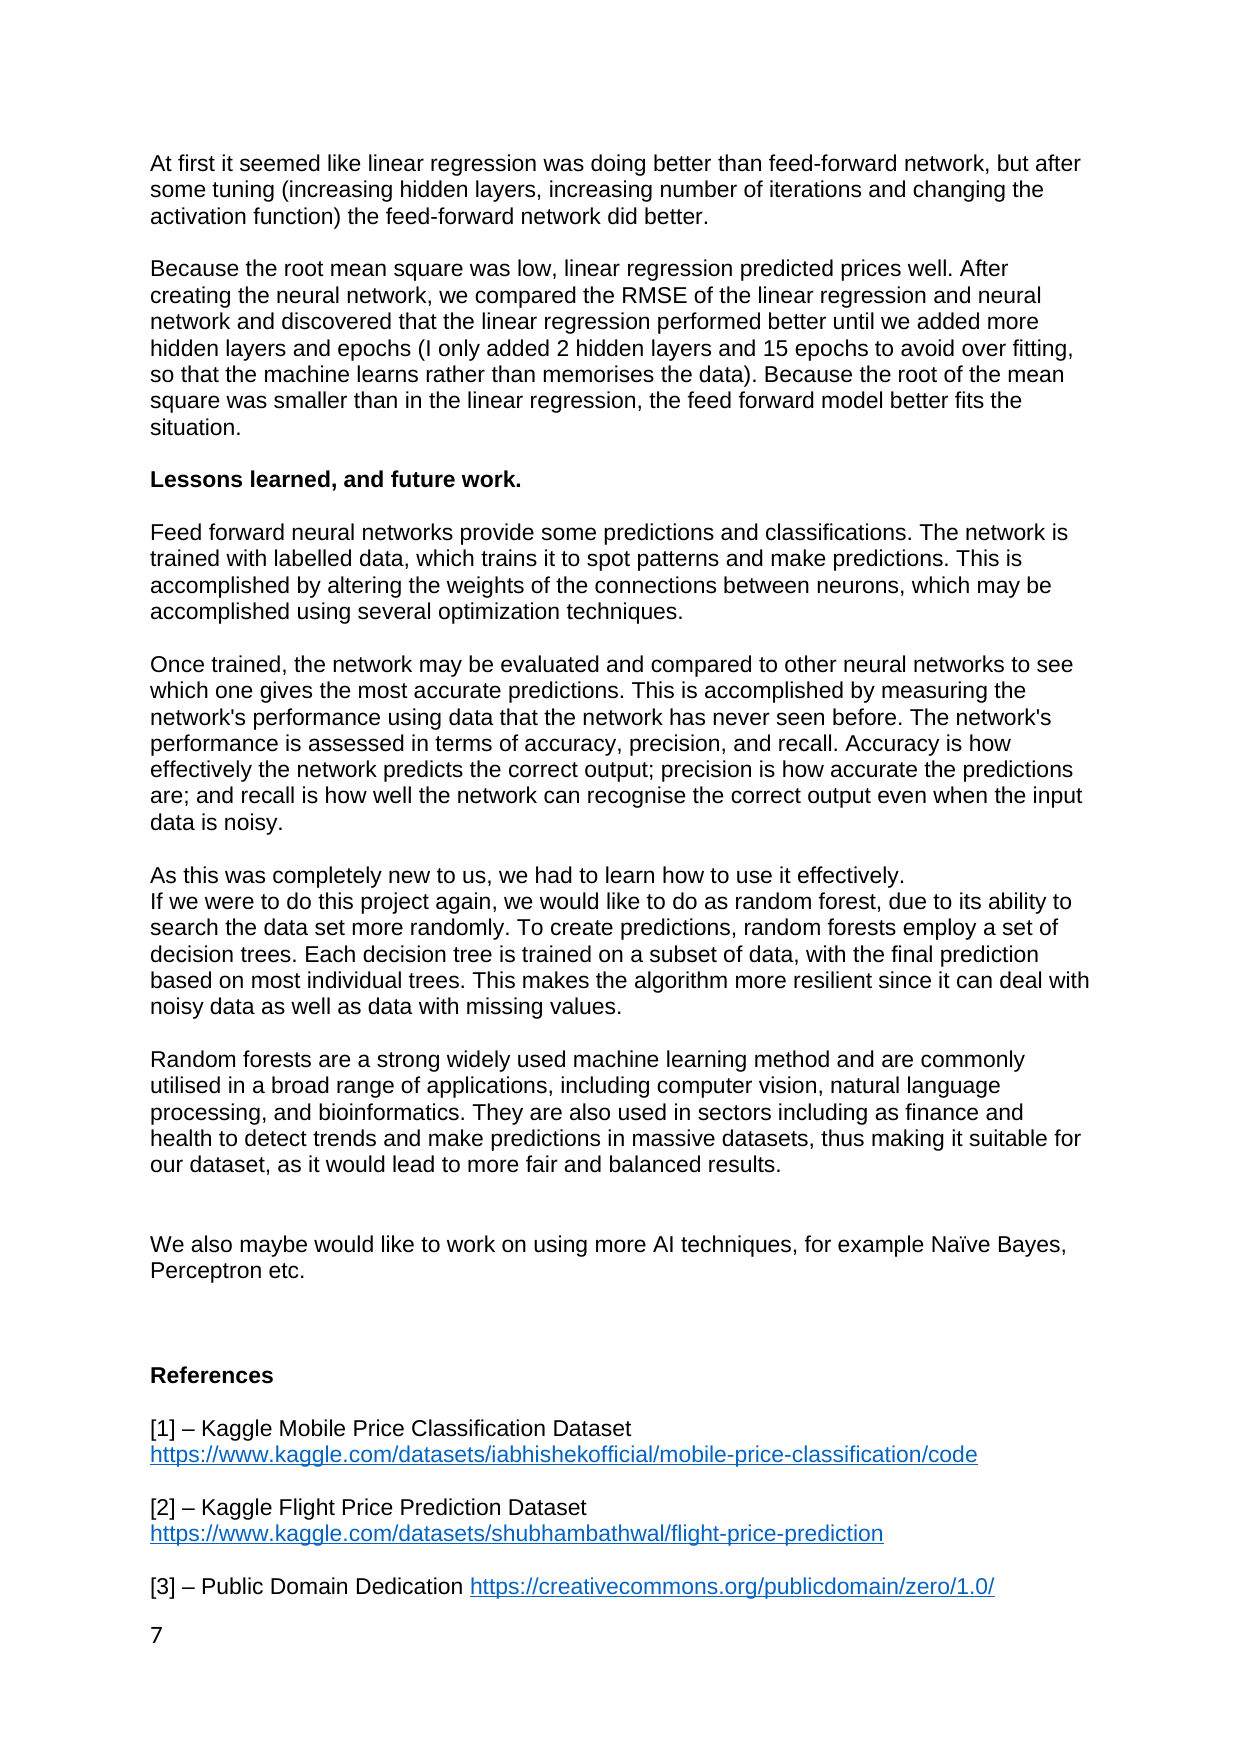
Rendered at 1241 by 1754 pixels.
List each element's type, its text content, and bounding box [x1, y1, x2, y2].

text Random forests are a strong widely used machine learning method and are commonly utilised in a broad range of applications, including computer vision, natural language processing, and bioinformatics. They are also used in sectors including as finance and health to detect trends and make predictions in massive datasets, thus making it suitable for our dataset, as it would lead to more fair and balanced results. [150, 1046, 1090, 1178]
text Because the root mean square was low, linear regression predicted prices well. After creating the neural network, we compared the RMSE of the linear regression and neural network and discovered that the linear regression performed better until we added more hidden layers and epochs (I only added 2 hidden layers and 15 epochs to avoid over fitting, so that the machine learns rather than memorises the data). Because the root of the mean square was smaller than in the linear regression, the feed forward model better fits the situation. [150, 255, 1090, 440]
text We also maybe would like to work on using more AI techniques, for example Naïve Bayes, Perceptron etc. [150, 1231, 1090, 1283]
text Once trained, the network may be evaluated and compared to other neural networks to see which one gives the most accurate predictions. This is accomplished by measuring the network's performance using data that the network has never seen before. The network's performance is assessed in terms of accuracy, precision, and recall. Accuracy is how effectively the network predicts the correct output; precision is how accurate the predictions are; and recall is how well the network can recognise the correct output even when the input data is noisy. [150, 651, 1090, 835]
text [3] – Public Domain Dedication https://creativecommons.org/publicdomain/zero/1.0/ [150, 1573, 1090, 1599]
text As this was completely new to us, we had to learn how to use it effectively. [150, 862, 1090, 888]
text Feed forward neural networks provide some predictions and classifications. The network is trained with labelled data, which trains it to spot patterns and make predictions. This is accomplished by altering the weights of the connections between neurons, which may be accomplished using several optimization techniques. [150, 519, 1090, 624]
text If we were to do this project again, we would like to do as random forest, due to its ability to search the data set more randomly. To create predictions, random forests employ a set of decision trees. Each decision tree is trained on a subset of data, with the final prediction based on most individual trees. This makes the algorithm more resilient since it can deal with noisy data as well as data with missing values. [150, 888, 1090, 1020]
text [1] – Kaggle Mobile Price Classification Dataset https://www.kaggle.com/datasets/iabhishekofficial/mobile-price-classification/code [150, 1415, 1090, 1468]
text At first it seemed like linear regression was doing better than feed-forward network, but after some tuning (increasing hidden layers, increasing number of iterations and changing the activation function) the feed-forward network did better. [150, 150, 1090, 229]
text References [150, 1362, 1090, 1389]
text [2] – Kaggle Flight Price Prediction Dataset https://www.kaggle.com/datasets/shubhambathwal/flight-price-prediction [150, 1494, 1090, 1547]
text Lessons learned, and future work. [150, 466, 1090, 493]
